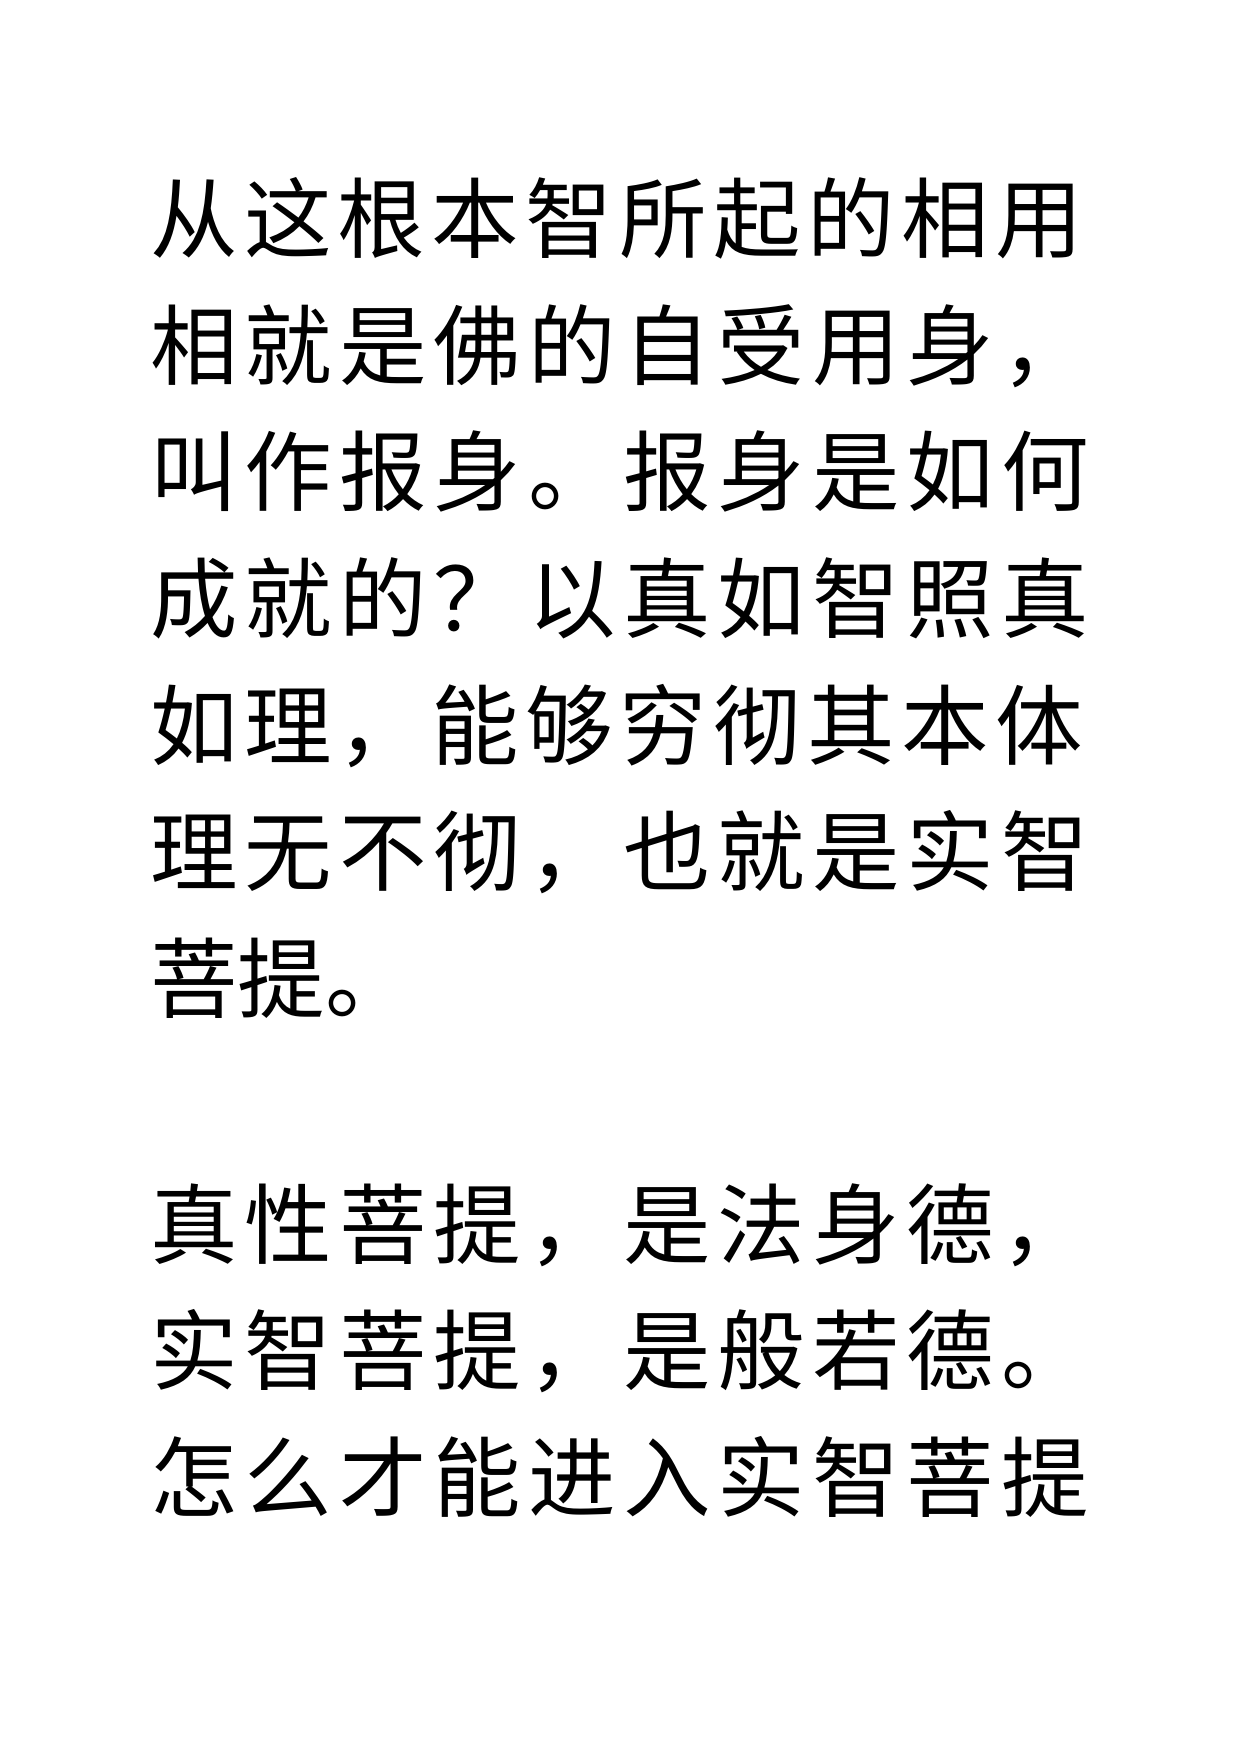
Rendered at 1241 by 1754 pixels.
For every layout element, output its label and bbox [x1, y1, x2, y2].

text [150, 1156, 1090, 1536]
text [150, 150, 1090, 1037]
